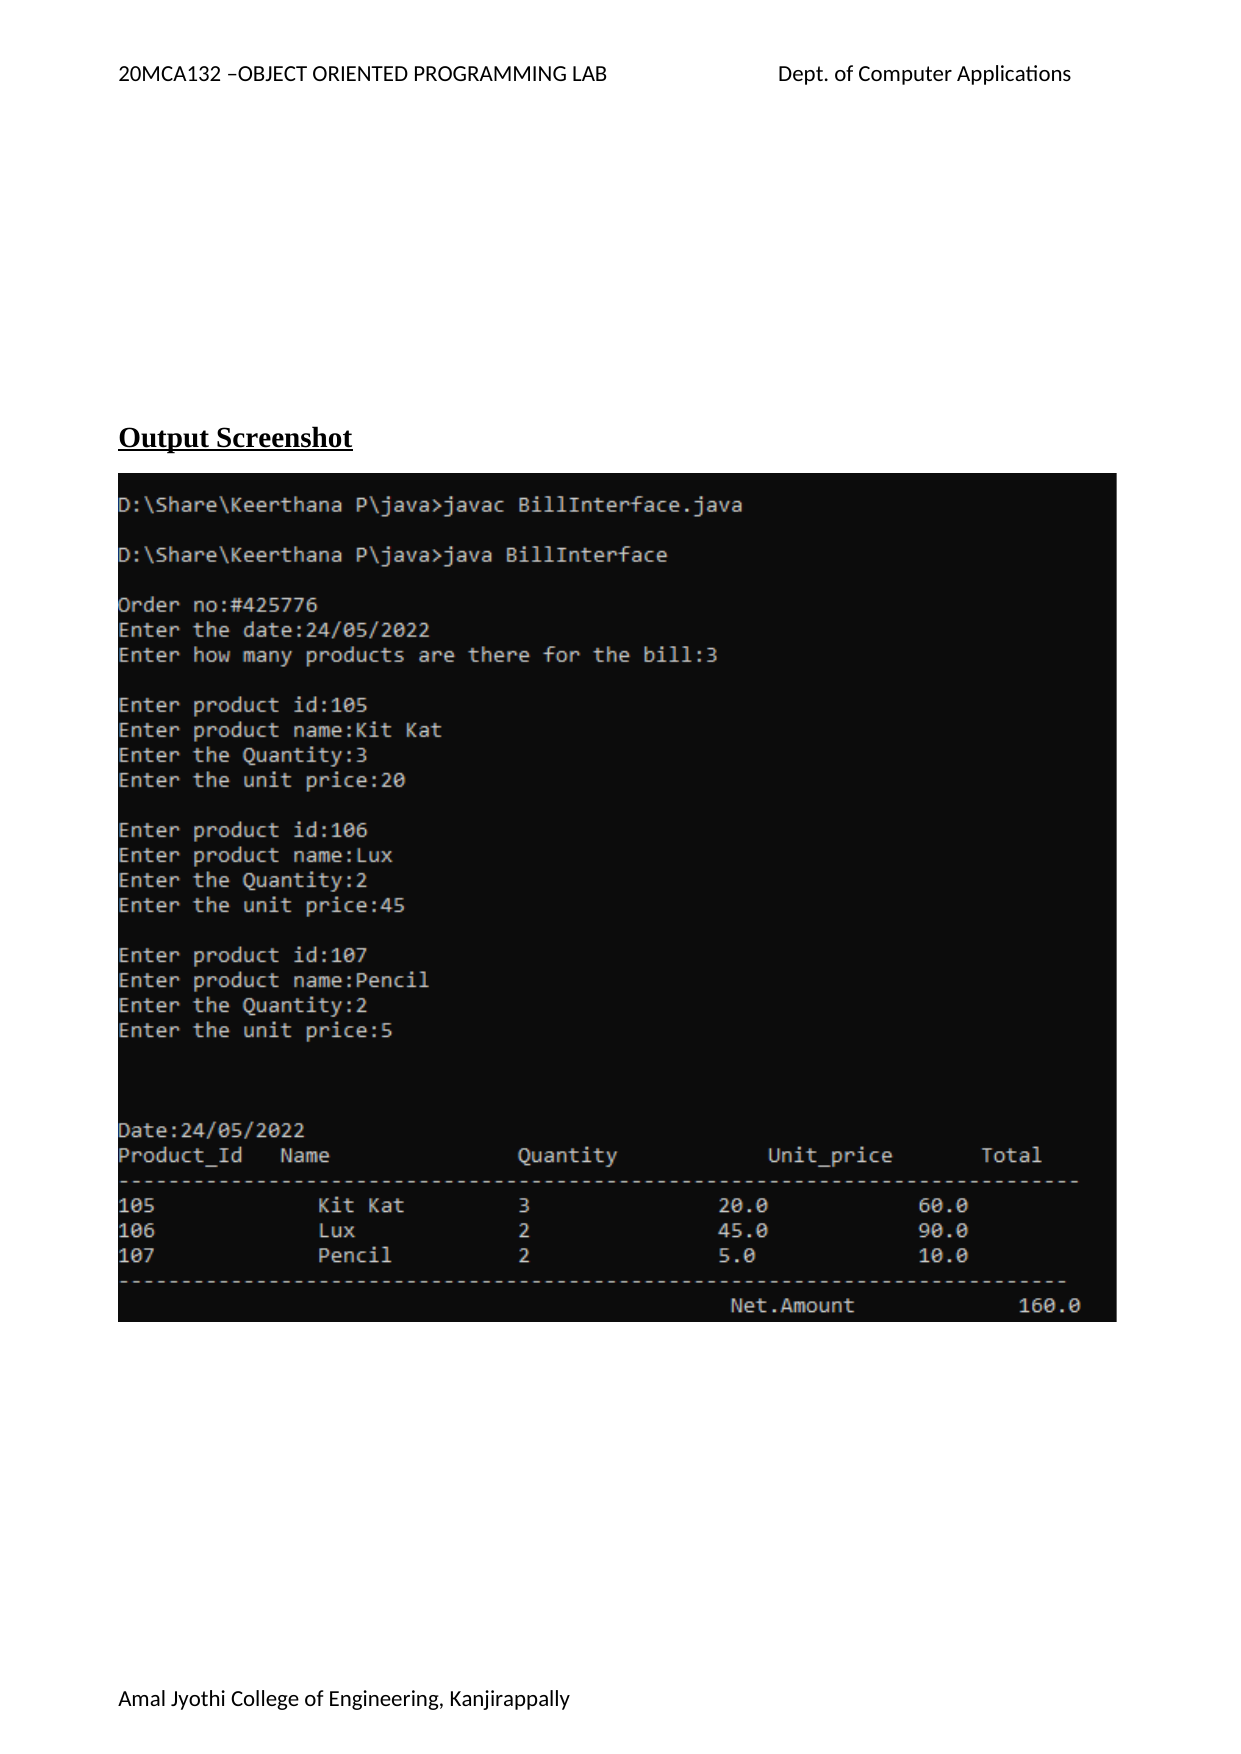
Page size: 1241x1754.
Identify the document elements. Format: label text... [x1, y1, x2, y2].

text Output Screenshot [118, 420, 1167, 454]
picture [118, 473, 1117, 1322]
